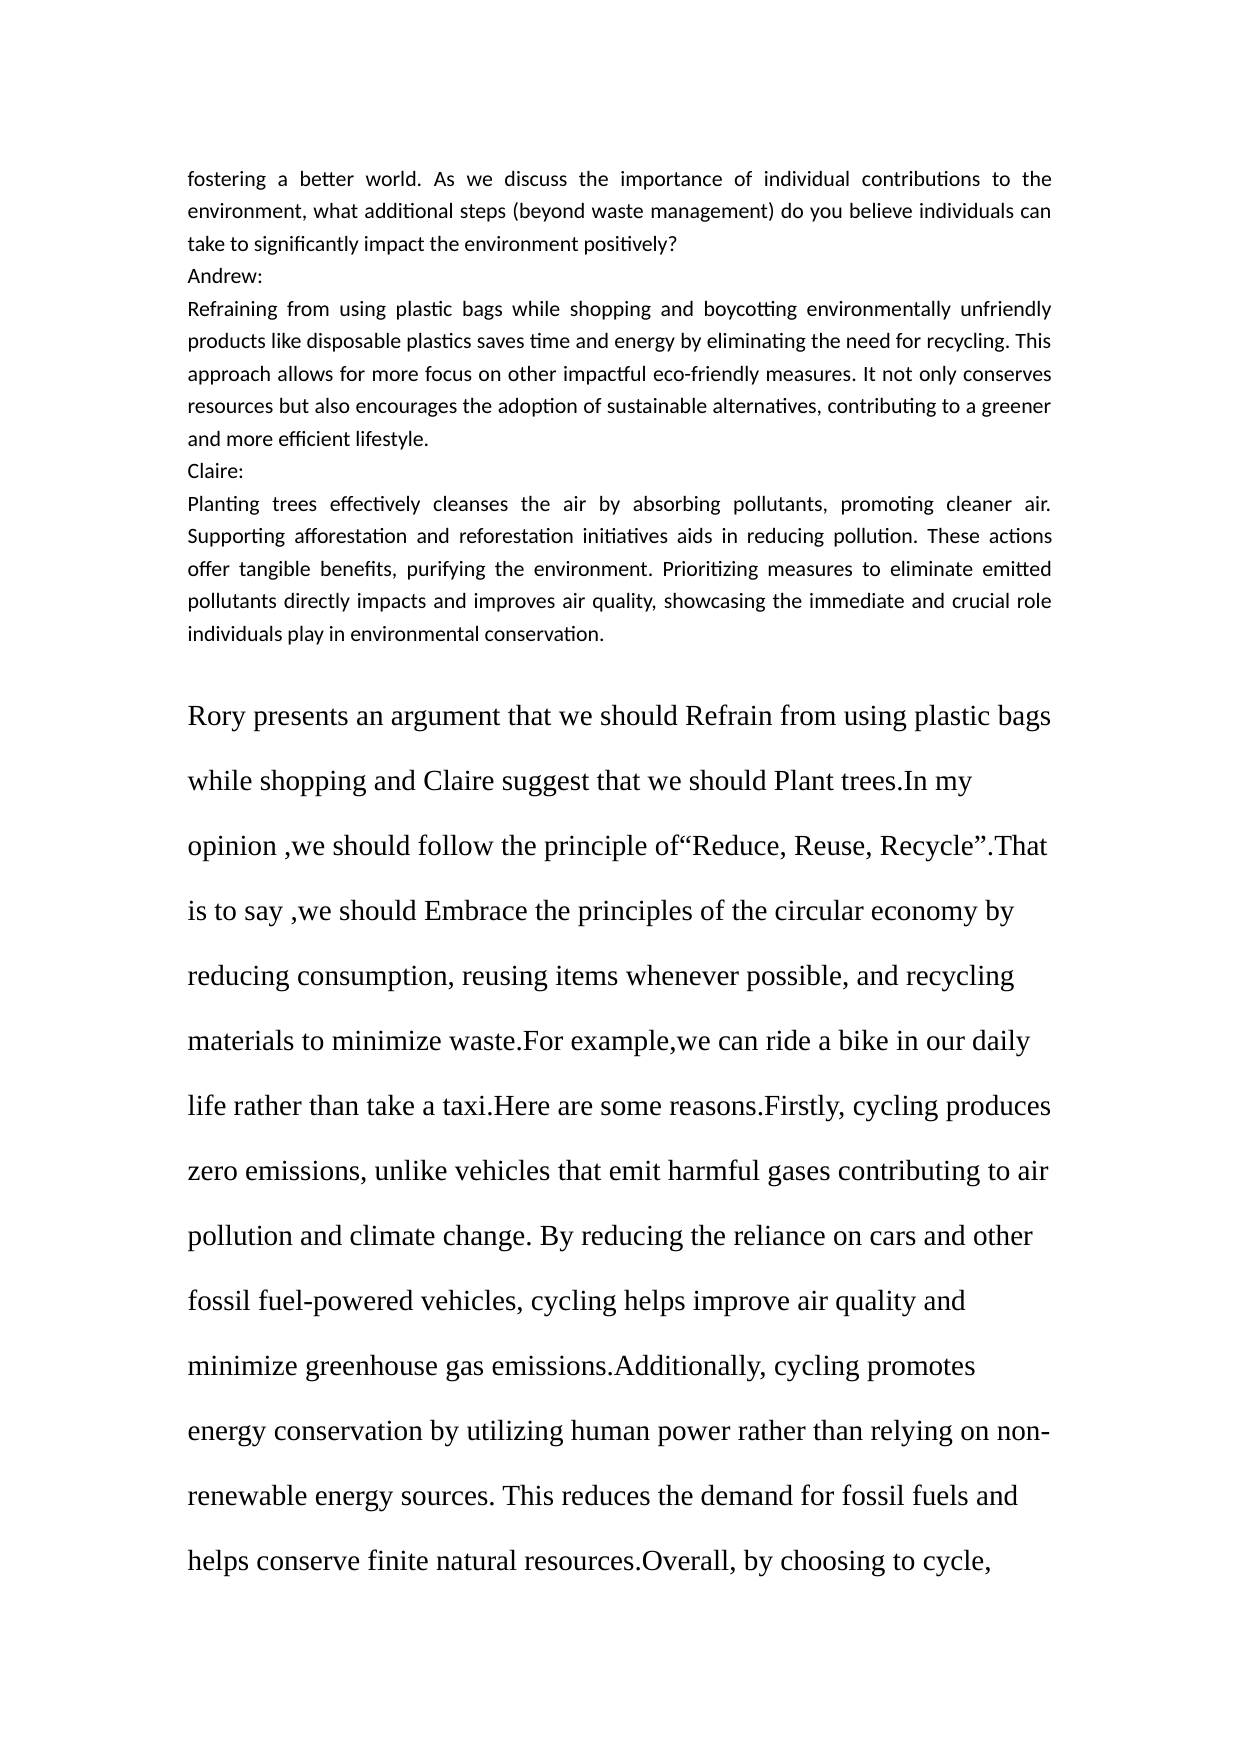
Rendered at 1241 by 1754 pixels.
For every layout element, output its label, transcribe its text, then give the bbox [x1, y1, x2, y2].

text Andrew: [187, 259, 1053, 292]
text Planting trees effectively cleanses the air by absorbing pollutants, promoting cleaner air. Supporting afforestation and reforestation initiatives aids in reducing pollution. These actions offer tangible benefits, purifying the environment. Prioritizing measures to eliminate emitted pollutants directly impacts and improves air quality, showcasing the immediate and crucial role individuals play in environmental conservation. [187, 487, 1053, 649]
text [187, 162, 1053, 259]
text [187, 682, 1053, 1592]
text Refraining from using plastic bags while shopping and boycotting environmentally unfriendly products like disposable plastics saves time and energy by eliminating the need for recycling. This approach allows for more focus on other impactful eco-friendly measures. It not only conserves resources but also encourages the adoption of sustainable alternatives, contributing to a greener and more efficient lifestyle. [187, 292, 1053, 454]
text Claire: [187, 454, 1053, 487]
